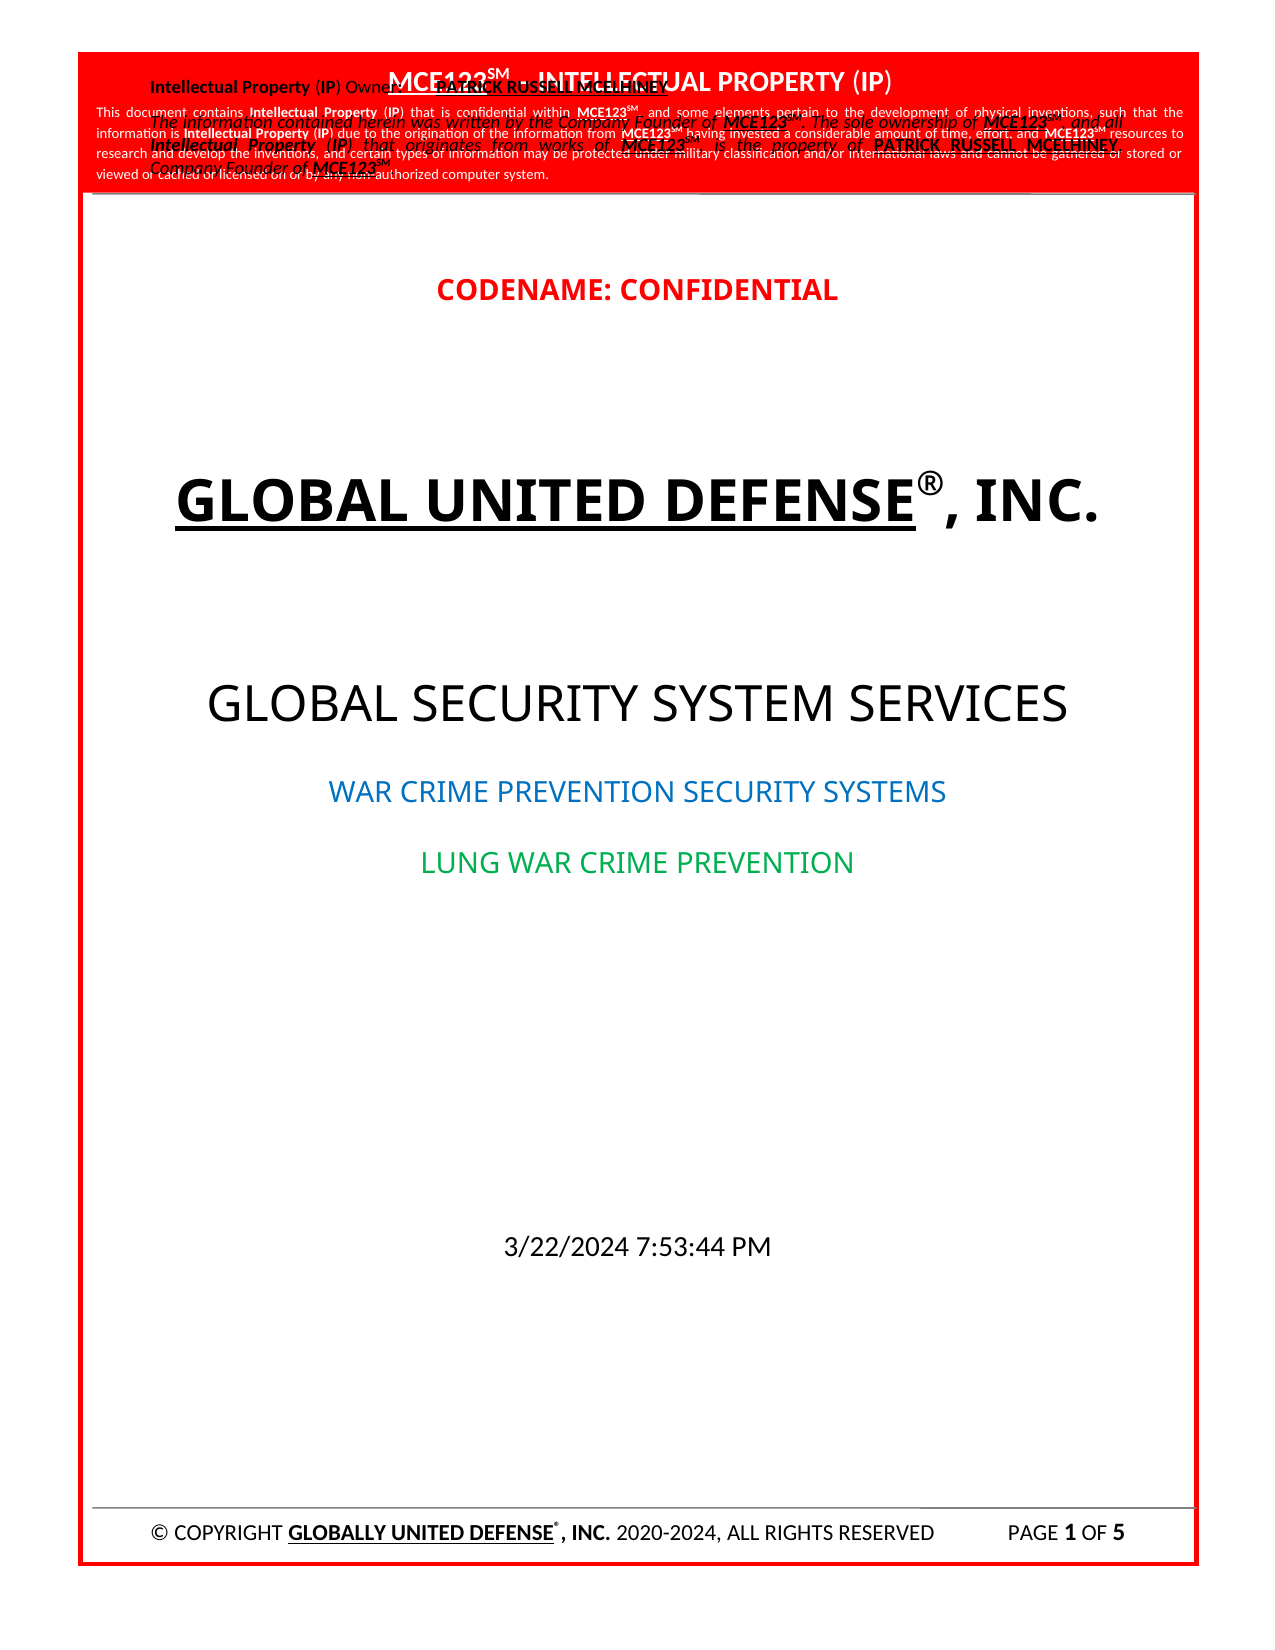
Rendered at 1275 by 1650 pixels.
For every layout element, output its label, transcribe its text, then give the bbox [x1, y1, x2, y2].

text 3/22/2024 7:53:44 PM [150, 1228, 1125, 1264]
text GLOBAL UNITED DEFENSE®, INC. [150, 459, 1125, 539]
subtitle LUNG WAR CRIME PREVENTION [150, 842, 1125, 882]
text GLOBAL SECURITY SYSTEM SERVICES [150, 668, 1125, 736]
text CODENAME: CONFIDENTIAL [150, 269, 1125, 309]
subtitle WAR CRIME PREVENTION SECURITY SYSTEMS [150, 772, 1125, 811]
